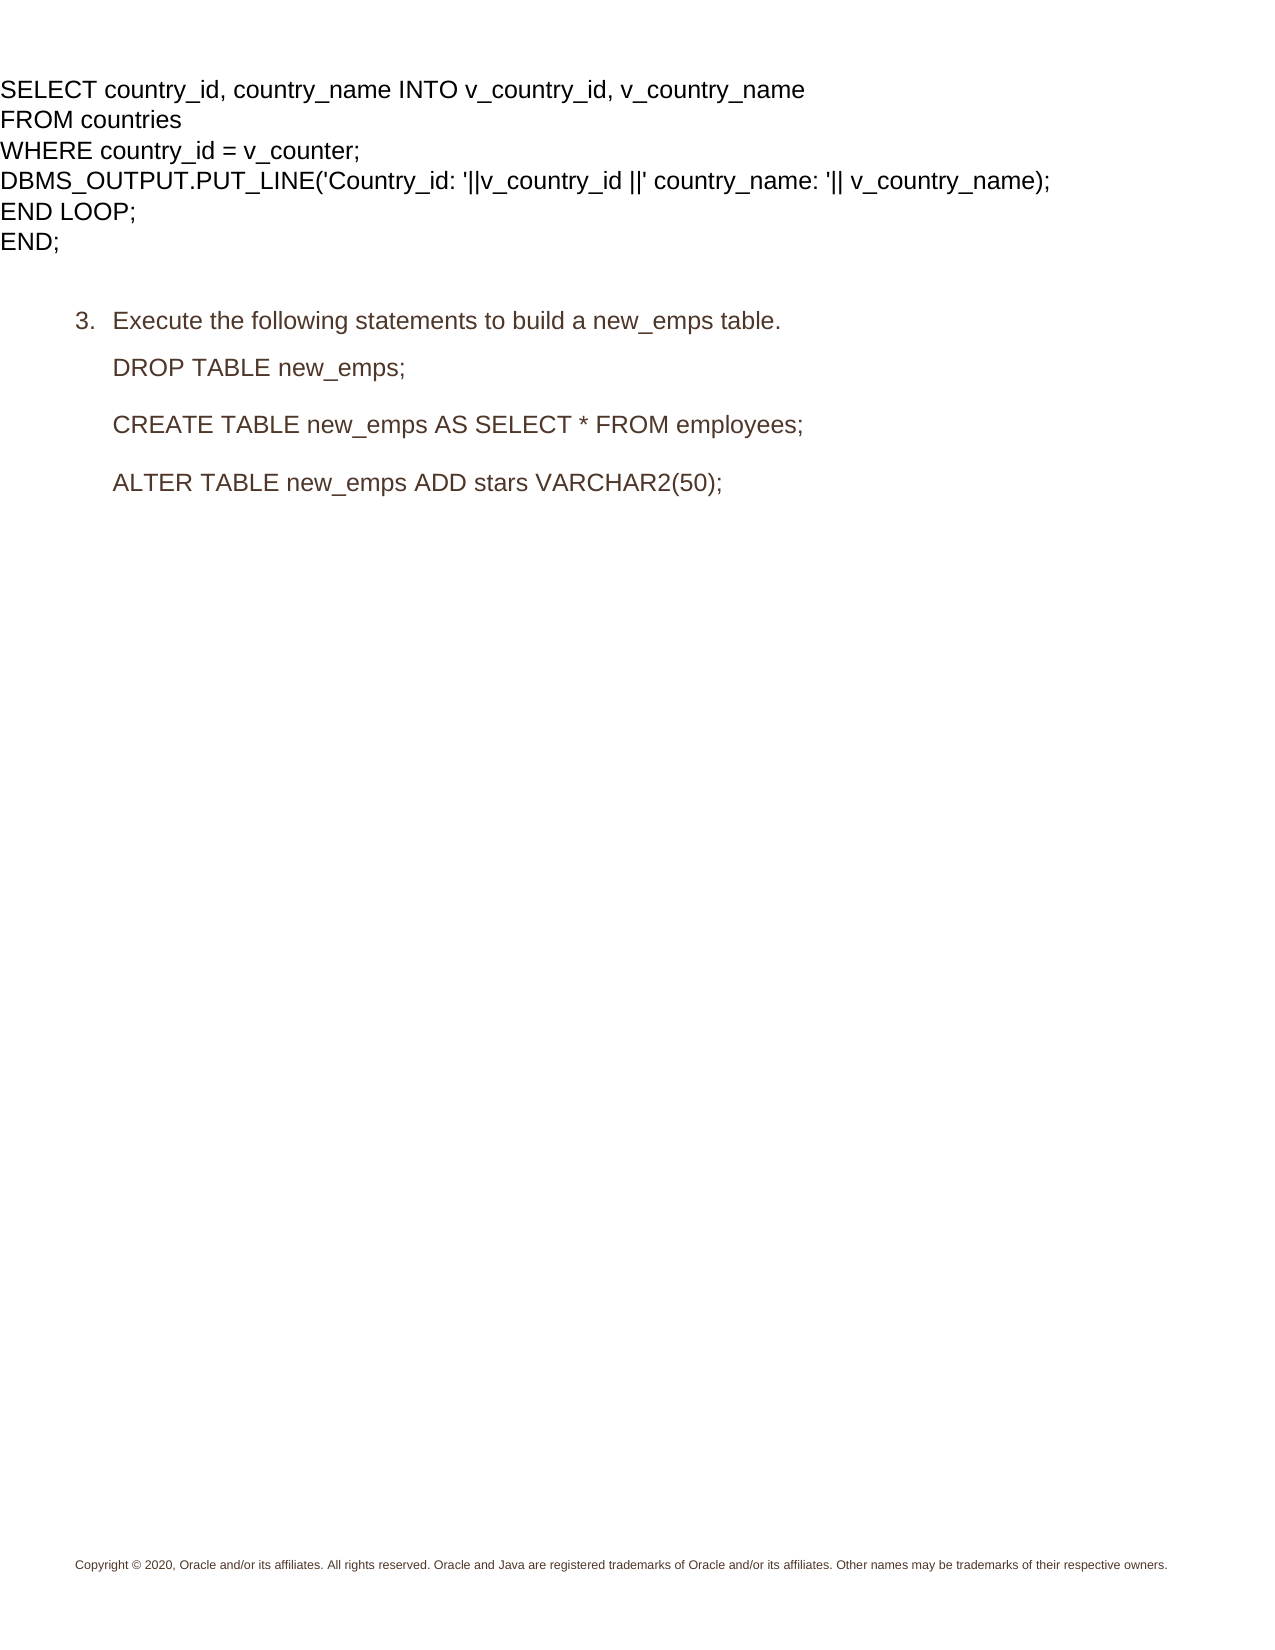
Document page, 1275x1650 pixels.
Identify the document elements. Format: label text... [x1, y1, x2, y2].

text END; [0, 227, 1197, 256]
text END LOOP; [0, 197, 1197, 225]
text DBMS_OUTPUT.PUT_LINE('Country_id: '||v_country_id ||' country_name: '|| v_country_name); [0, 166, 1197, 195]
text WHERE country_id = v_counter; [0, 136, 1197, 164]
text CREATE TABLE new_emps AS SELECT * FROM employees; ALTER TABLE new_emps ADD stars VARCHAR2(50); [112, 411, 807, 497]
text SELECT country_id, country_name INTO v_country_id, v_country_name [0, 75, 1197, 104]
list Execute the following statements to build a new_emps table. DROP TABLE new_emps; [75, 306, 783, 382]
text FROM countries [0, 105, 1197, 134]
